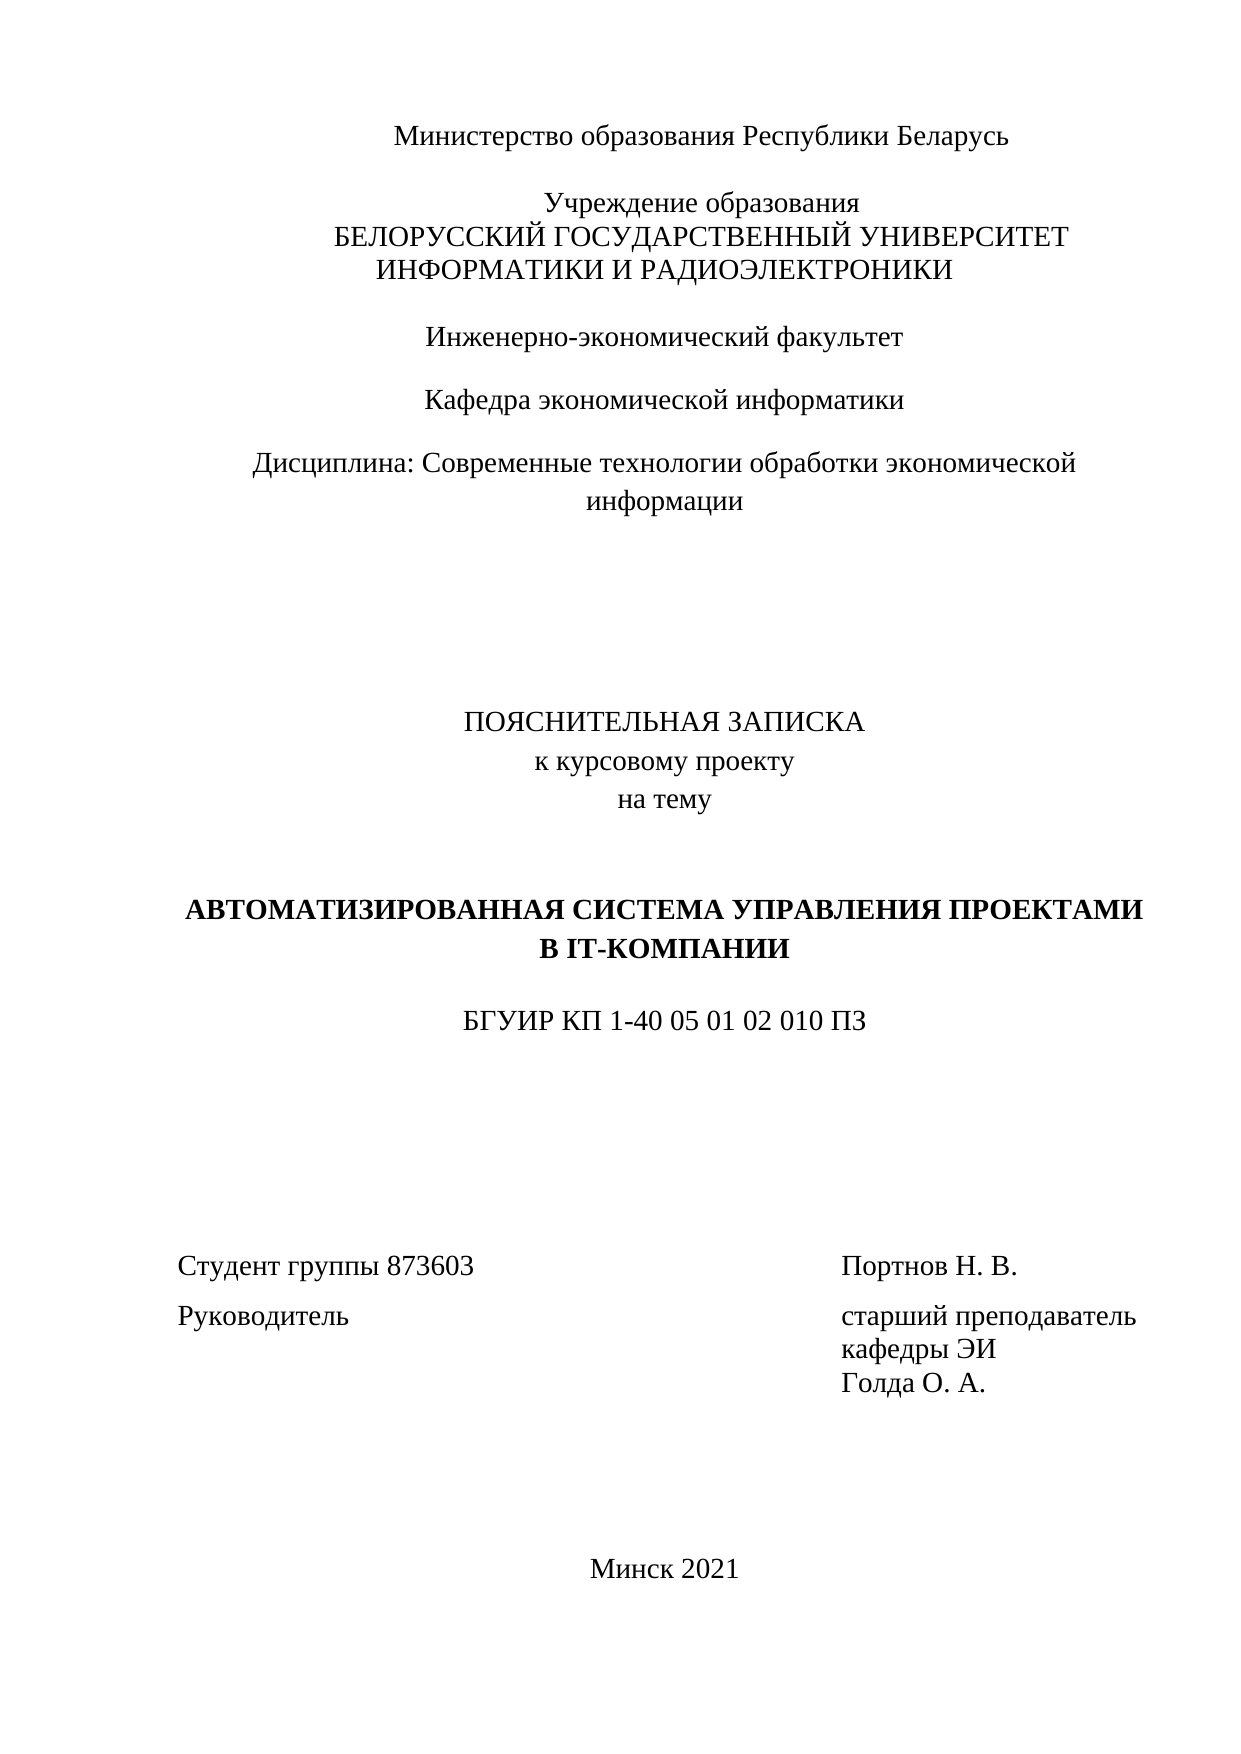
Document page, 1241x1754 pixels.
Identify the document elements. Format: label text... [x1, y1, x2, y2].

text Минск 2021 [177, 1552, 1152, 1585]
text к курсовому проекту [177, 743, 1152, 777]
text Кафедра экономической информатики [177, 382, 1152, 416]
text Дисциплина: Современные технологии обработки экономической информации [177, 445, 1152, 517]
text на тему [177, 782, 1152, 815]
text АВТОМАТИЗИРОВАННАЯ СИСТЕМА УПРАВЛЕНИЯ ПРОЕКТАМИ В IT-КОМПАНИИ [177, 892, 1152, 964]
text Голда О. А. [177, 1365, 1152, 1398]
text Руководитель старший преподаватель кафедры ЭИ [177, 1298, 1152, 1365]
text Студент группы 873603 Портнов Н. В. [177, 1248, 1152, 1281]
text Инженерно-экономический факультет [177, 319, 1152, 353]
text БГУИР КП 1-40 05 01 02 010 ПЗ [177, 1003, 1152, 1036]
text Учреждение образования [177, 185, 1152, 219]
text Министерство образования Республики Беларусь [177, 118, 1152, 152]
text БЕЛОРУССКИЙ ГОСУДАРСТВЕННЫЙ УНИВЕРСИТЕТ ИНФОРМАТИКИ И РАДИОЭЛЕКТРОНИКИ [177, 219, 1152, 286]
text ПОЯСНИТЕЛЬНАЯ ЗАПИСКА [177, 704, 1152, 738]
